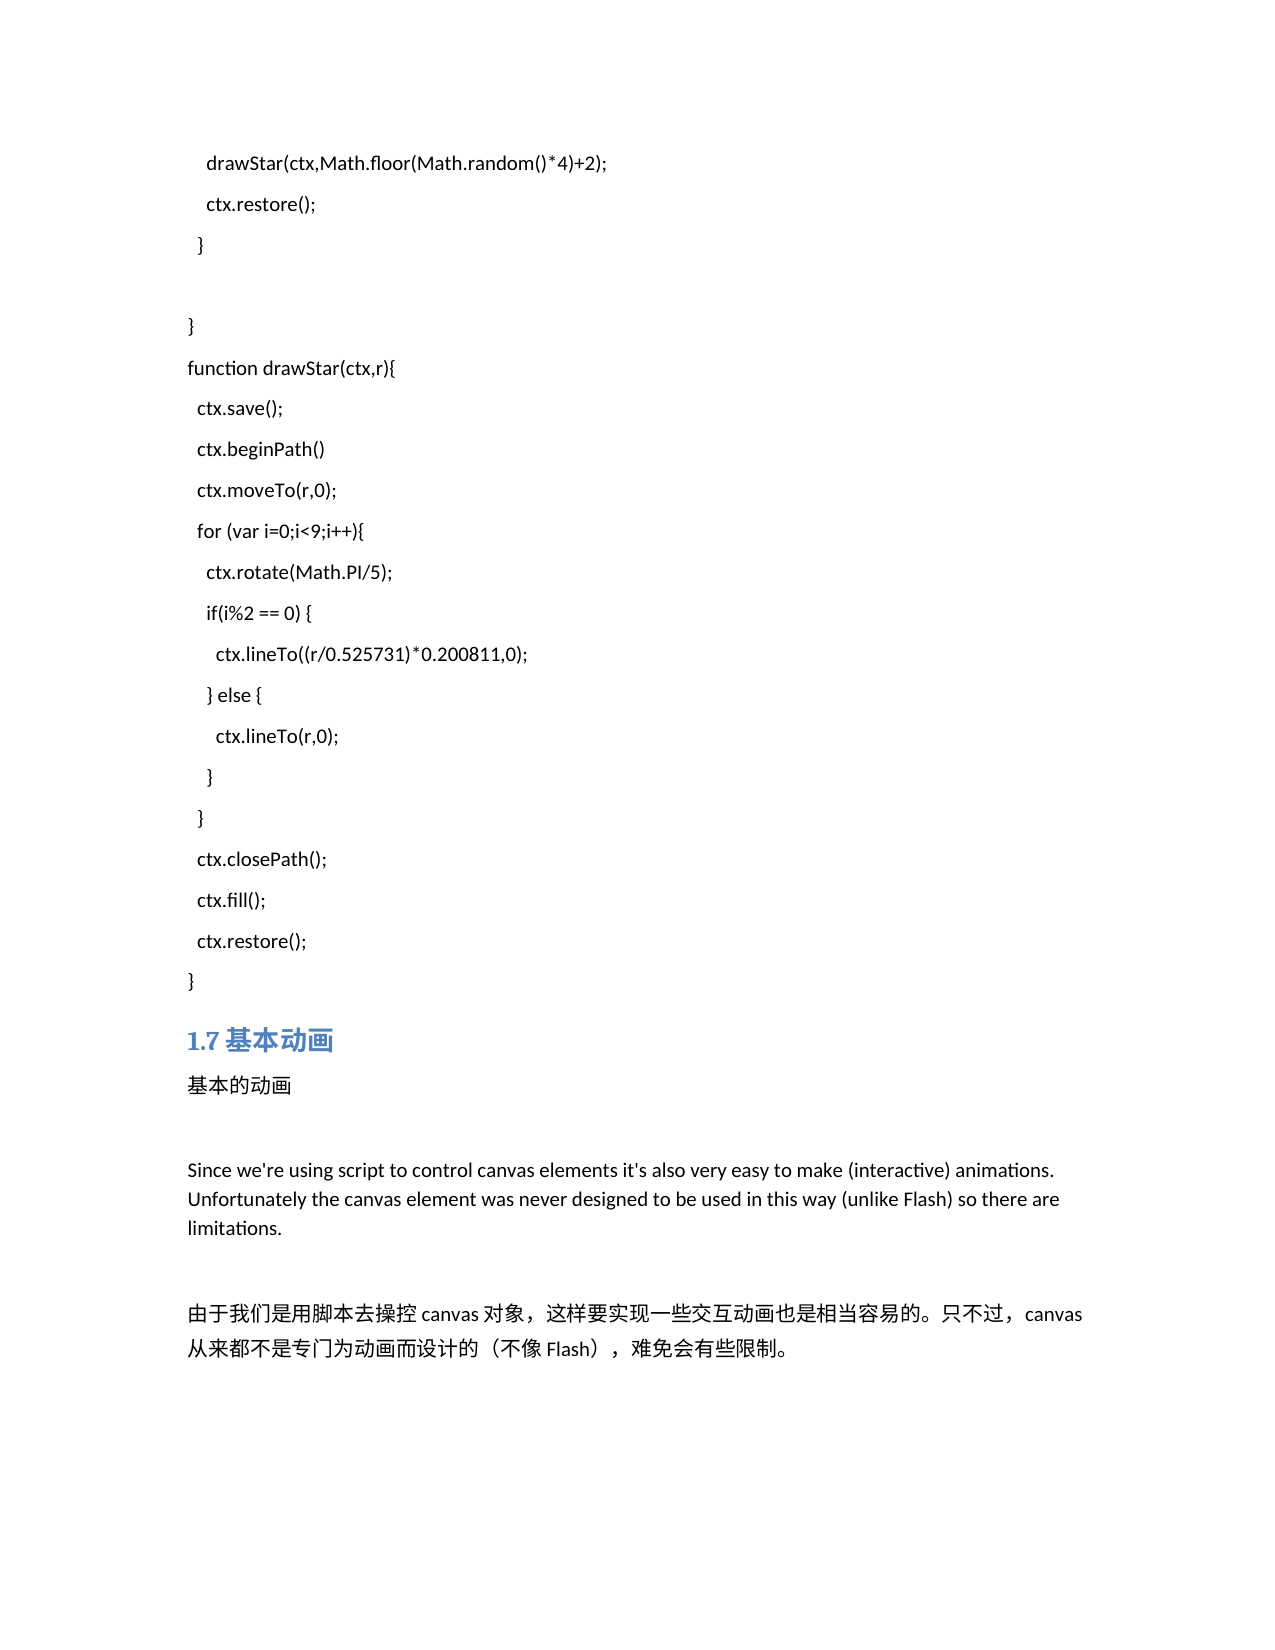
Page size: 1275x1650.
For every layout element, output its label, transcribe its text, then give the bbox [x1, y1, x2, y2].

text ctx.closePath(); [187, 846, 1087, 871]
text } [187, 764, 1087, 789]
text ctx.beginPath() [187, 437, 1087, 462]
text ctx.rotate(Math.PI/5); [187, 559, 1087, 585]
text ctx.moveTo(r,0); [187, 477, 1087, 503]
text ctx.fill(); [187, 887, 1087, 912]
text } [187, 314, 1087, 339]
text } else { [187, 682, 1087, 708]
text } [187, 232, 1087, 257]
text ctx.restore(); [187, 191, 1087, 216]
text } [187, 969, 1087, 994]
text Since we're using script to control canvas elements it's also very easy to make (interactive) animations. Unfortunately the canvas element was never designed to be used in this way (unlike Flash) so there are limitations. [187, 1157, 1087, 1241]
text for (var i=0;i<9;i++){ [187, 518, 1087, 544]
text 基本动画 [187, 1019, 1087, 1058]
text drawStar(ctx,Math.floor(Math.random()*4)+2); [187, 150, 1087, 175]
text ctx.restore(); [187, 928, 1087, 953]
text function drawStar(ctx,r){ [187, 355, 1087, 380]
text if(i%2 == 0) { [187, 600, 1087, 626]
text } [187, 805, 1087, 830]
text 基本的动画 [187, 1070, 1087, 1100]
text 由于我们是用脚本去操控 canvas 对象，这样要实现一些交互动画也是相当容易的。只不过，canvas 从来都不是专门为动画而设计的（不像 Flash），难免会有些限制。 [187, 1297, 1087, 1362]
text ctx.save(); [187, 396, 1087, 421]
text ctx.lineTo(r,0); [187, 723, 1087, 748]
text ctx.lineTo((r/0.525731)*0.200811,0); [187, 641, 1087, 667]
